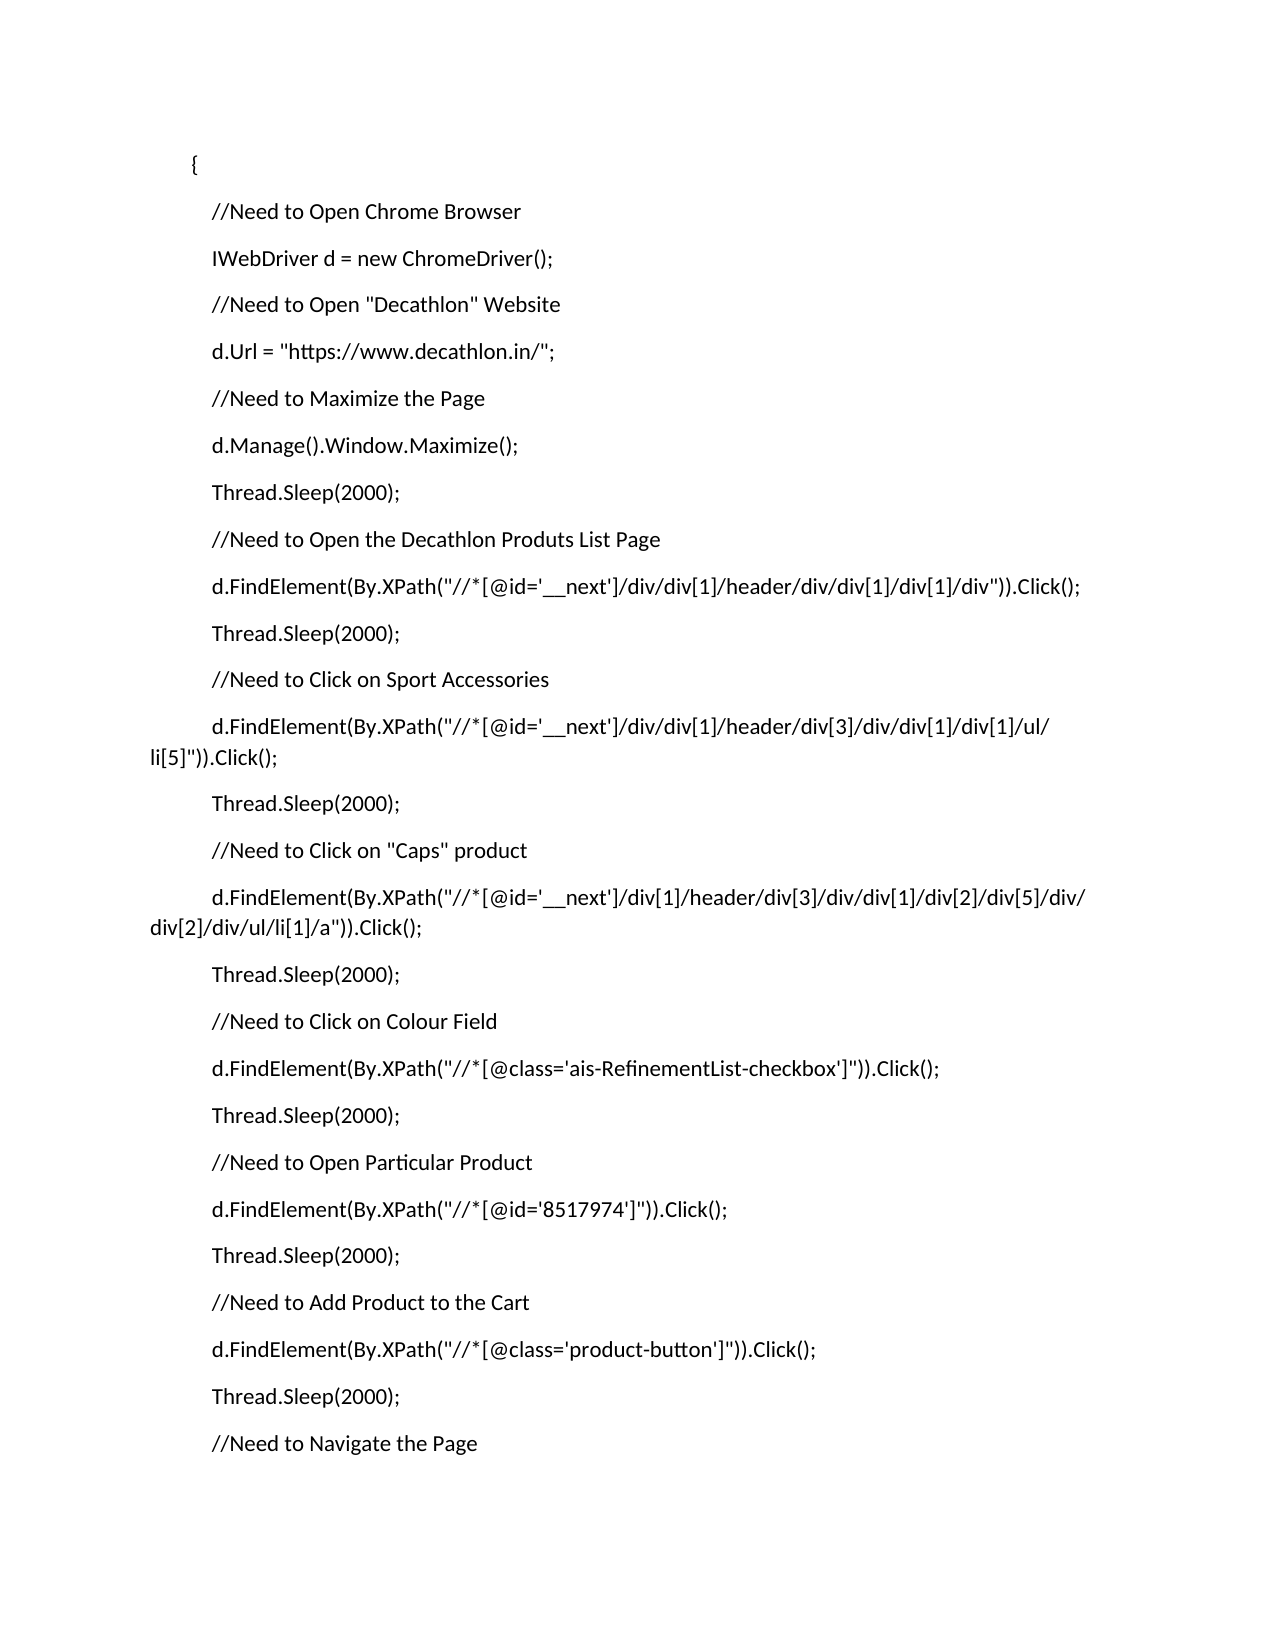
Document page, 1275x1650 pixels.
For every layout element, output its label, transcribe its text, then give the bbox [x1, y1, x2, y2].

text Thread.Sleep(2000); [150, 1242, 1125, 1270]
text d.Manage().Window.Maximize(); [150, 431, 1125, 459]
text //Need to Open the Decathlon Produts List Page [150, 525, 1125, 553]
text IWebDriver d = new ChromeDriver(); [150, 244, 1125, 272]
text //Need to Click on Colour Field [150, 1007, 1125, 1035]
text //Need to Navigate the Page [150, 1429, 1125, 1457]
text Thread.Sleep(2000); [150, 478, 1125, 506]
text //Need to Open "Decathlon" Website [150, 291, 1125, 319]
text { [150, 150, 1125, 178]
text Thread.Sleep(2000); [150, 1382, 1125, 1410]
text //Need to Add Product to the Cart [150, 1288, 1125, 1317]
text Thread.Sleep(2000); [150, 619, 1125, 647]
text d.FindElement(By.XPath("//*[@id='__next']/div/div[1]/header/div/div[1]/div[1]/div")).Click(); [150, 572, 1125, 600]
text d.FindElement(By.XPath("//*[@id='__next']/div[1]/header/div[3]/div/div[1]/div[2]/div[5]/div/div[2]/div/ul/li[1]/a")).Click(); [150, 883, 1125, 942]
text //Need to Open Particular Product [150, 1148, 1125, 1176]
text d.FindElement(By.XPath("//*[@class='product-button']")).Click(); [150, 1335, 1125, 1363]
text //Need to Click on Sport Accessories [150, 666, 1125, 694]
text //Need to Open Chrome Browser [150, 197, 1125, 225]
text Thread.Sleep(2000); [150, 789, 1125, 818]
text //Need to Maximize the Page [150, 384, 1125, 412]
text d.FindElement(By.XPath("//*[@id='__next']/div/div[1]/header/div[3]/div/div[1]/div[1]/ul/li[5]")).Click(); [150, 712, 1125, 771]
text //Need to Click on "Caps" product [150, 836, 1125, 864]
text d.Url = "https://www.decathlon.in/"; [150, 337, 1125, 366]
text Thread.Sleep(2000); [150, 1101, 1125, 1129]
text Thread.Sleep(2000); [150, 960, 1125, 988]
text d.FindElement(By.XPath("//*[@id='8517974']")).Click(); [150, 1195, 1125, 1223]
text d.FindElement(By.XPath("//*[@class='ais-RefinementList-checkbox']")).Click(); [150, 1054, 1125, 1082]
